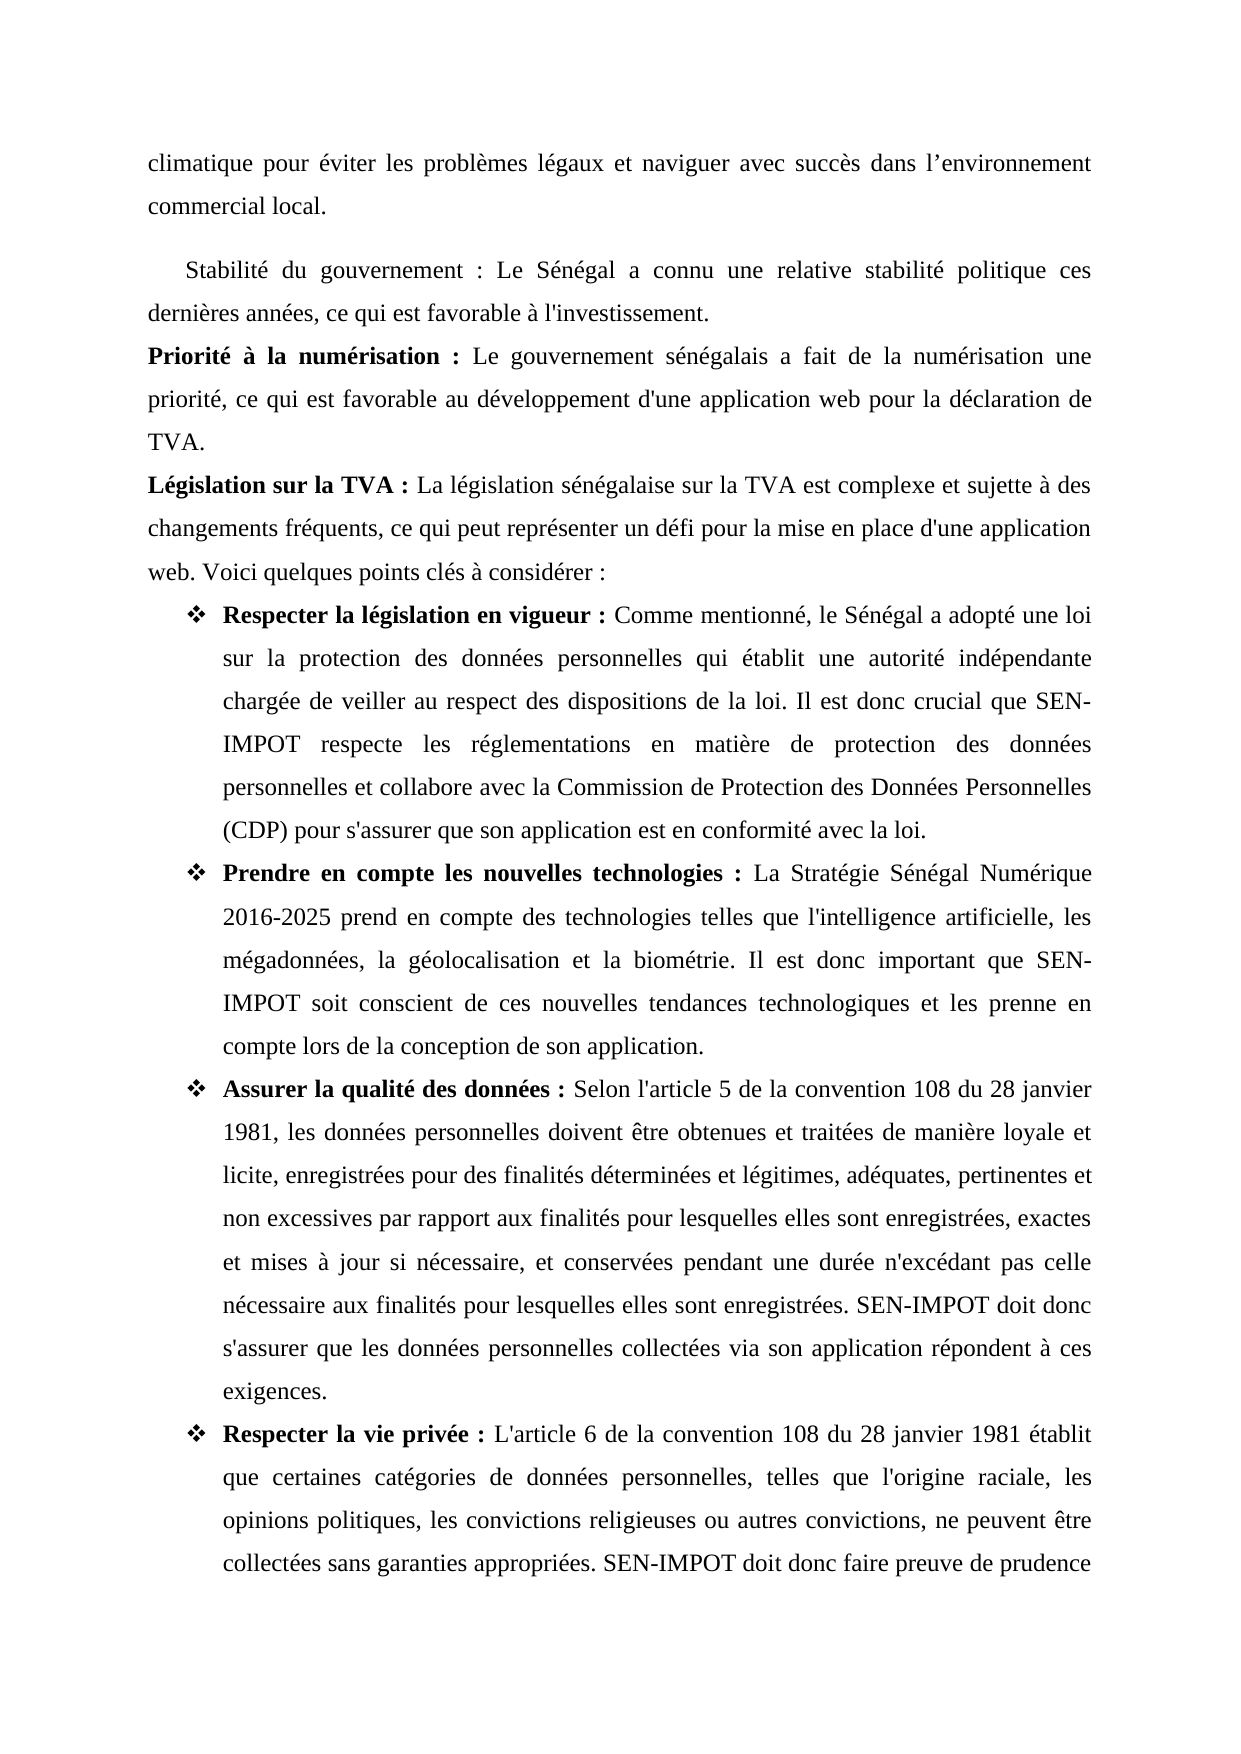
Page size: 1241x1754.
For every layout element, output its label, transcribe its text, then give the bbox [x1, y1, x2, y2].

text Stabilité du gouvernement : Le Sénégal a connu une relative stabilité politique ces dernières années, ce qui est favorable à l'investissement. [148, 255, 1093, 327]
text Législation sur la TVA : La législation sénégalaise sur la TVA est complexe et sujette à des changements fréquents, ce qui peut représenter un défi pour la mise en place d'une application web. Voici quelques points clés à considérer : [148, 470, 1093, 585]
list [185, 1419, 1093, 1577]
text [148, 148, 1093, 219]
list Assurer la qualité des données : Selon l'article 5 de la convention 108 du 28 janvier 1981, les données personnelles doivent être obtenues et traitées de manière loyale et licite, enregistrées pour des finalités déterminées et légitimes, adéquates, pertinentes et non excessives par rapport aux finalités pour lesquelles elles sont enregistrées, exactes et mises à jour si nécessaire, et conservées pendant une durée n'excédant pas celle nécessaire aux finalités pour lesquelles elles sont enregistrées. SEN-IMPOT doit donc s'assurer que les données personnelles collectées via son application répondent à ces exigences. [185, 1074, 1093, 1405]
text Priorité à la numérisation : Le gouvernement sénégalais a fait de la numérisation une priorité, ce qui est favorable au développement d'une application web pour la déclaration de TVA. [148, 341, 1093, 456]
list Respecter la législation en vigueur : Comme mentionné, le Sénégal a adopté une loi sur la protection des données personnelles qui établit une autorité indépendante chargée de veiller au respect des dispositions de la loi. Il est donc crucial que SEN-IMPOT respecte les réglementations en matière de protection des données personnelles et collabore avec la Commission de Protection des Données Personnelles (CDP) pour s'assurer que son application est en conformité avec la loi. [185, 600, 1093, 844]
list Prendre en compte les nouvelles technologies : La Stratégie Sénégal Numérique 2016-2025 prend en compte des technologies telles que l'intelligence artificielle, les mégadonnées, la géolocalisation et la biométrie. Il est donc important que SEN-IMPOT soit conscient de ces nouvelles tendances technologiques et les prenne en compte lors de la conception de son application. [185, 858, 1093, 1060]
